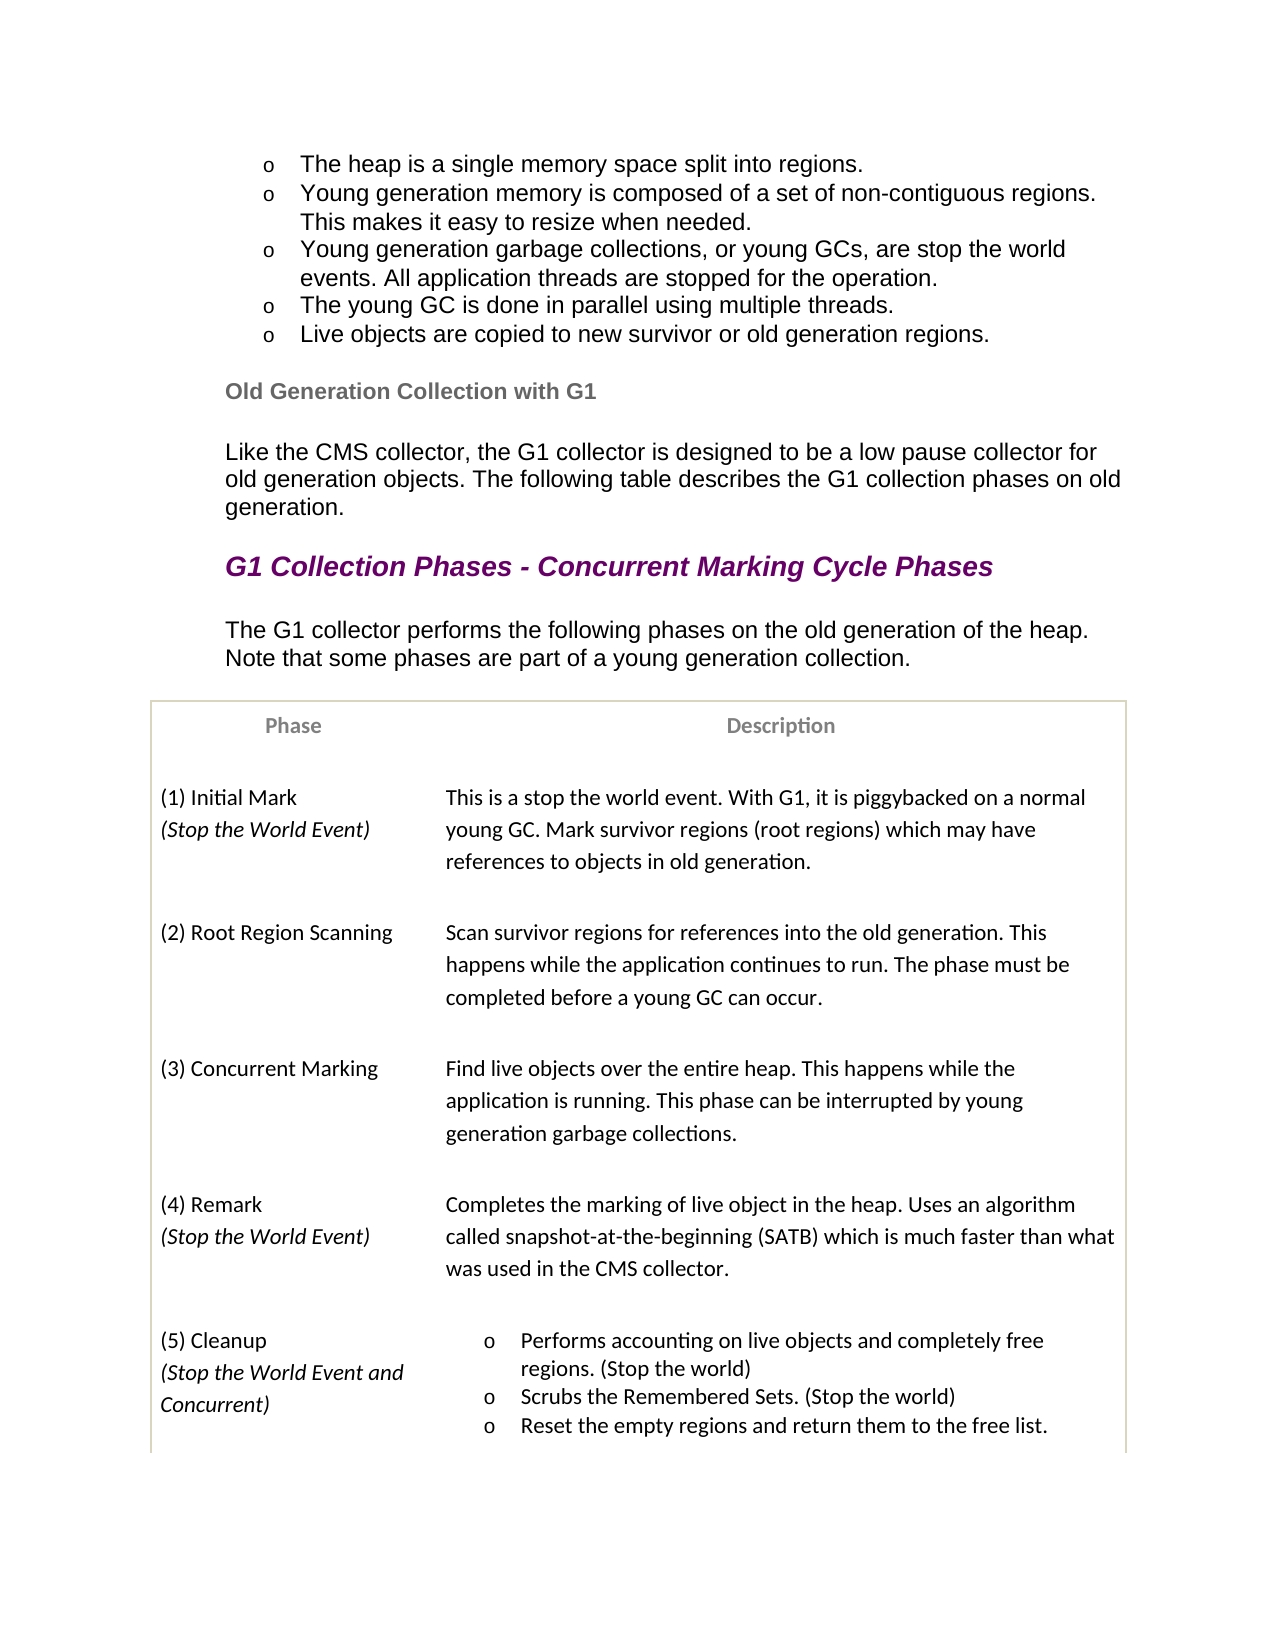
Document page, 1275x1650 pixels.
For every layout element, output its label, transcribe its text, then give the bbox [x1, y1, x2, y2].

table_cell Completes the marking of live object in the heap. Uses an algorithm called snapshot-at-the-beginning (SATB) which is much faster than what was used in the CMS collector. [436, 1181, 1125, 1317]
table_cell (1) Initial Mark (Stop the World Event) [152, 773, 436, 909]
table_header Phase [152, 702, 436, 773]
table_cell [436, 1317, 1125, 1452]
subtitle G1 Collection Phases - Concurrent Marking Cycle Phases [225, 549, 1125, 582]
table_cell (4) Remark (Stop the World Event) [152, 1181, 436, 1317]
list Young generation memory is composed of a set of non-contiguous regions. This makes it easy to resize when needed. [262, 179, 1125, 235]
table_cell Find live objects over the entire heap. This happens while the application is running. This phase can be interrupted by young generation garbage collections. [436, 1045, 1125, 1181]
table_cell Scan survivor regions for references into the old generation. This happens while the application continues to run. The phase must be completed before a young GC can occur. [436, 909, 1125, 1045]
table_cell (2) Root Region Scanning [152, 909, 436, 1045]
subtitle Old Generation Collection with G1 [225, 378, 1125, 404]
text The G1 collector performs the following phases on the old generation of the heap. Note that some phases are part of a young generation collection. [225, 616, 1125, 671]
text Like the CMS collector, the G1 collector is designed to be a low pause collector for old generation objects. The following table describes the G1 collection phases on old generation. [225, 437, 1125, 520]
table_header Description [436, 702, 1125, 773]
table_cell (3) Concurrent Marking [152, 1045, 436, 1181]
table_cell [152, 1317, 436, 1452]
list The heap is a single memory space split into regions. [262, 150, 1125, 179]
list The young GC is done in parallel using multiple threads. [262, 291, 1125, 320]
list Live objects are copied to new survivor or old generation regions. [262, 320, 1125, 349]
table_cell This is a stop the world event. With G1, it is piggybacked on a normal young GC. Mark survivor regions (root regions) which may have references to objects in old generation. [436, 773, 1125, 909]
list Young generation garbage collections, or young GCs, are stop the world events. All application threads are stopped for the operation. [262, 235, 1125, 291]
